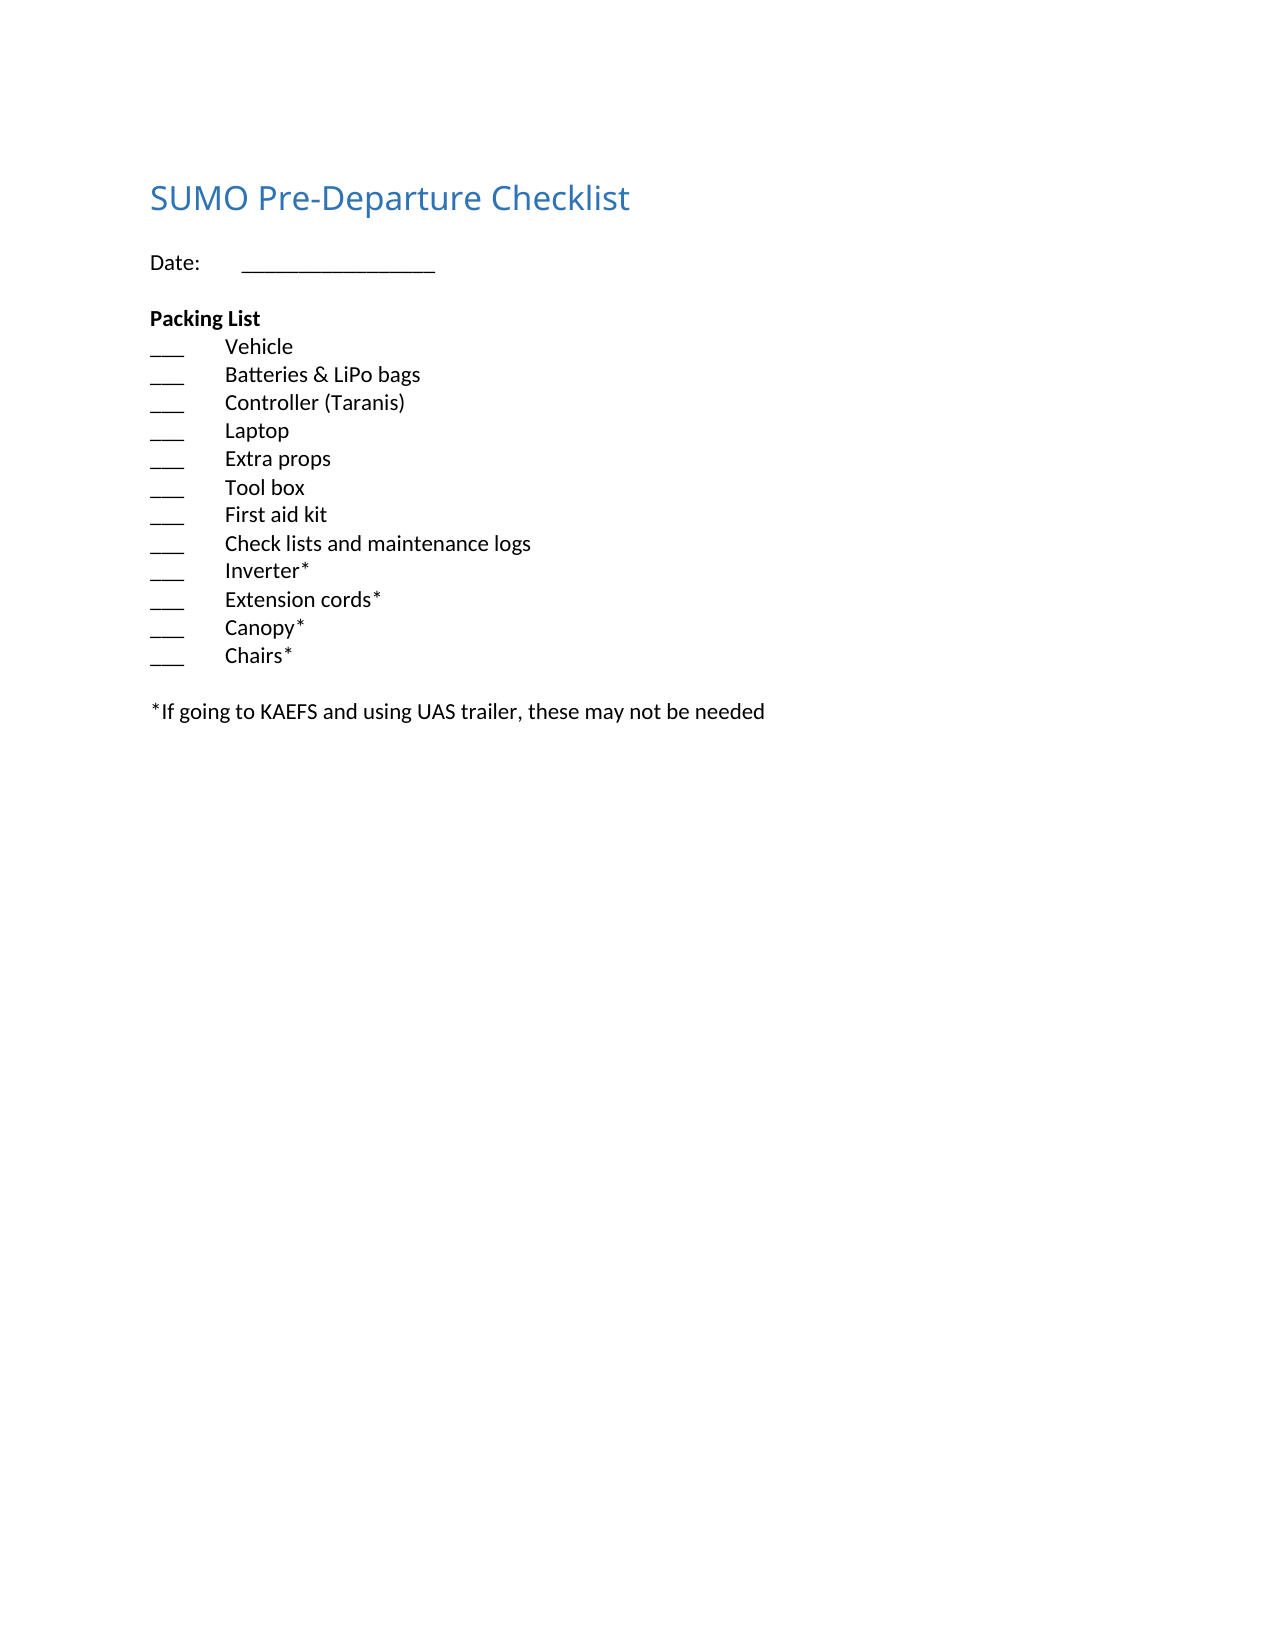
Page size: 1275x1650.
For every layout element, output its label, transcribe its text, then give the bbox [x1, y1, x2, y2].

text ___ Extension cords* [150, 585, 1125, 613]
text Date: _________________ [150, 248, 1125, 276]
text ___ Laptop [150, 417, 1125, 444]
text ___ Inverter* [150, 557, 1125, 585]
text ___ Canopy* [150, 613, 1125, 641]
text ___ Chairs* [150, 641, 1125, 669]
text ___ Vehicle [150, 332, 1125, 361]
text ___ Tool box [150, 473, 1125, 501]
subtitle SUMO Pre-Departure Checklist [150, 175, 1125, 220]
text ___ Controller (Taranis) [150, 388, 1125, 417]
text ___ Extra props [150, 444, 1125, 473]
text ___ Check lists and maintenance logs [150, 529, 1125, 557]
text Packing List [150, 304, 1125, 332]
text ___ Batteries & LiPo bags [150, 361, 1125, 388]
text *If going to KAEFS and using UAS trailer, these may not be needed [150, 697, 1125, 725]
text ___ First aid kit [150, 501, 1125, 529]
